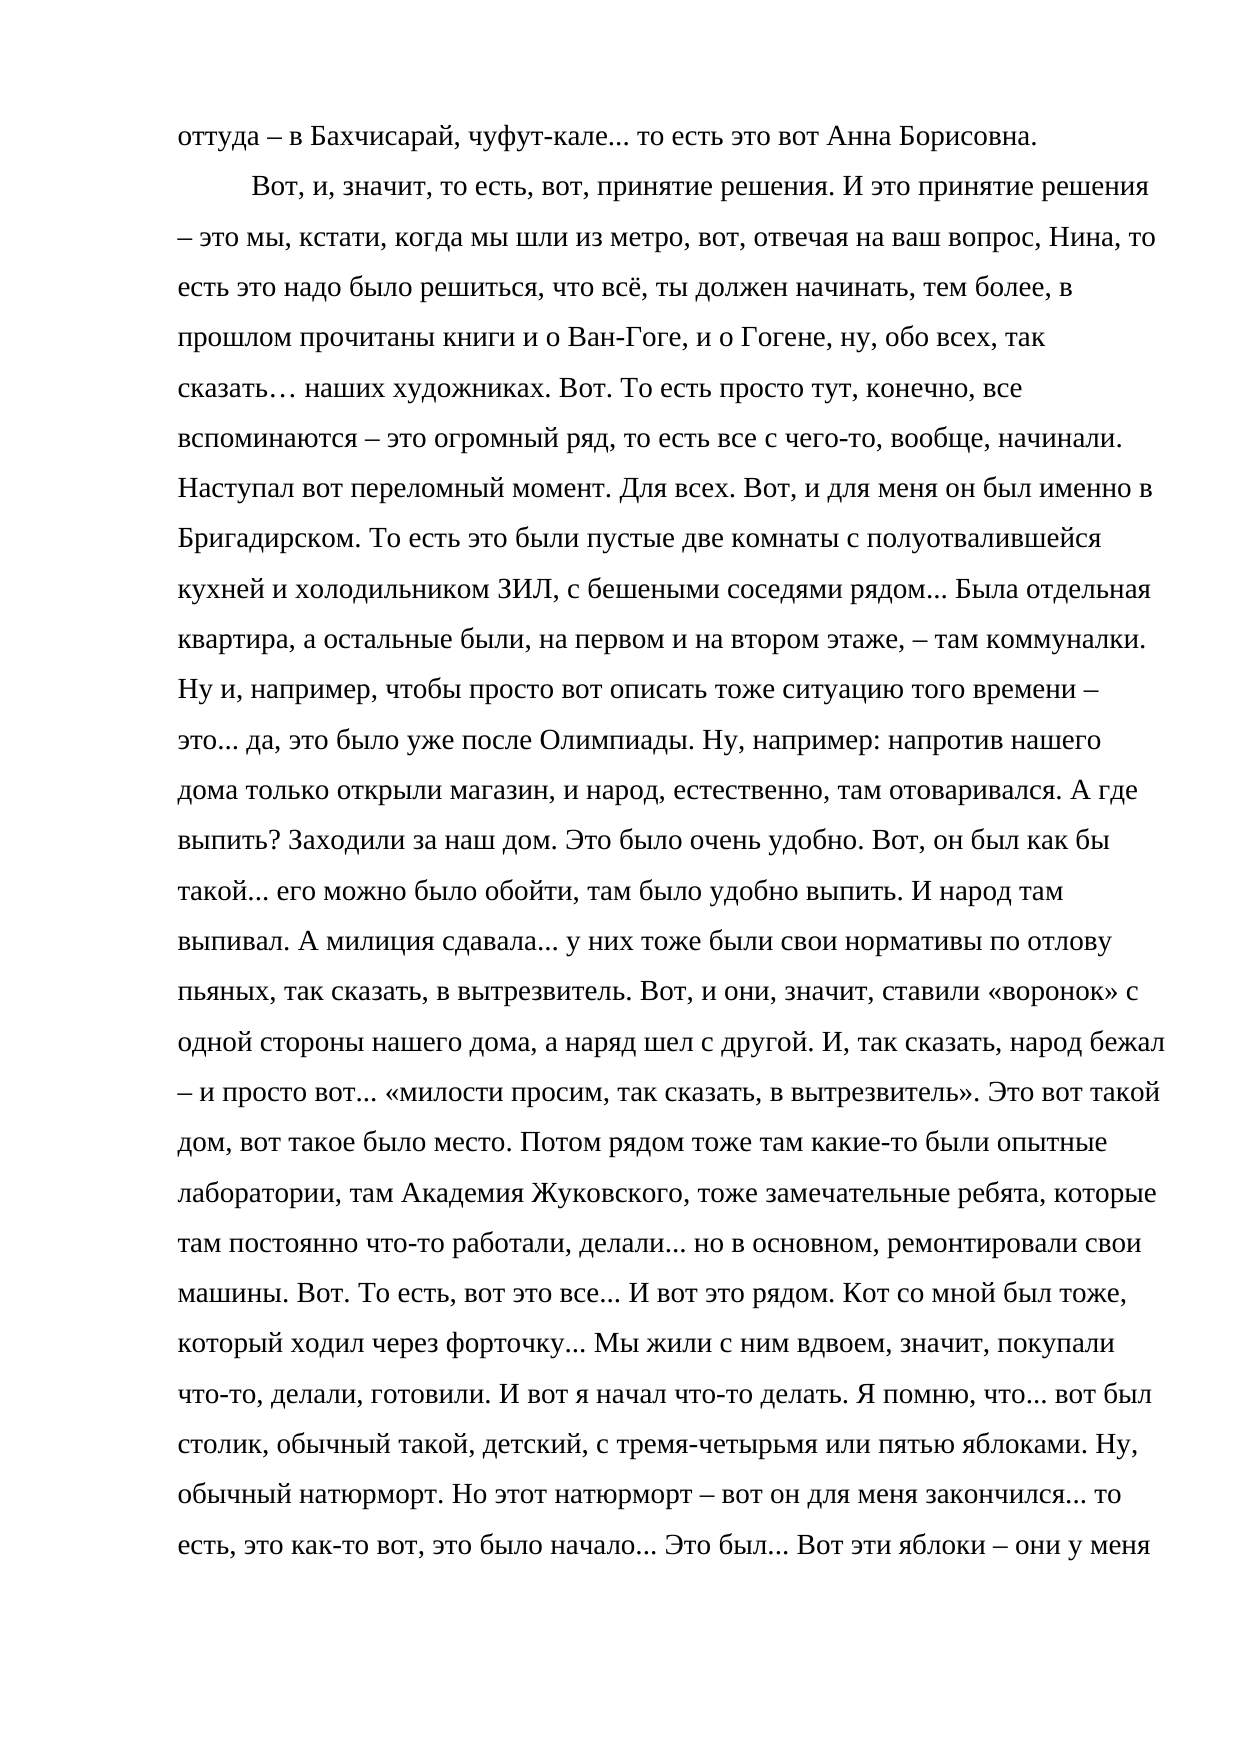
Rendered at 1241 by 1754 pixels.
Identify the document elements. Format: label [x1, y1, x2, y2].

text [177, 118, 1166, 152]
text [177, 168, 1166, 1560]
